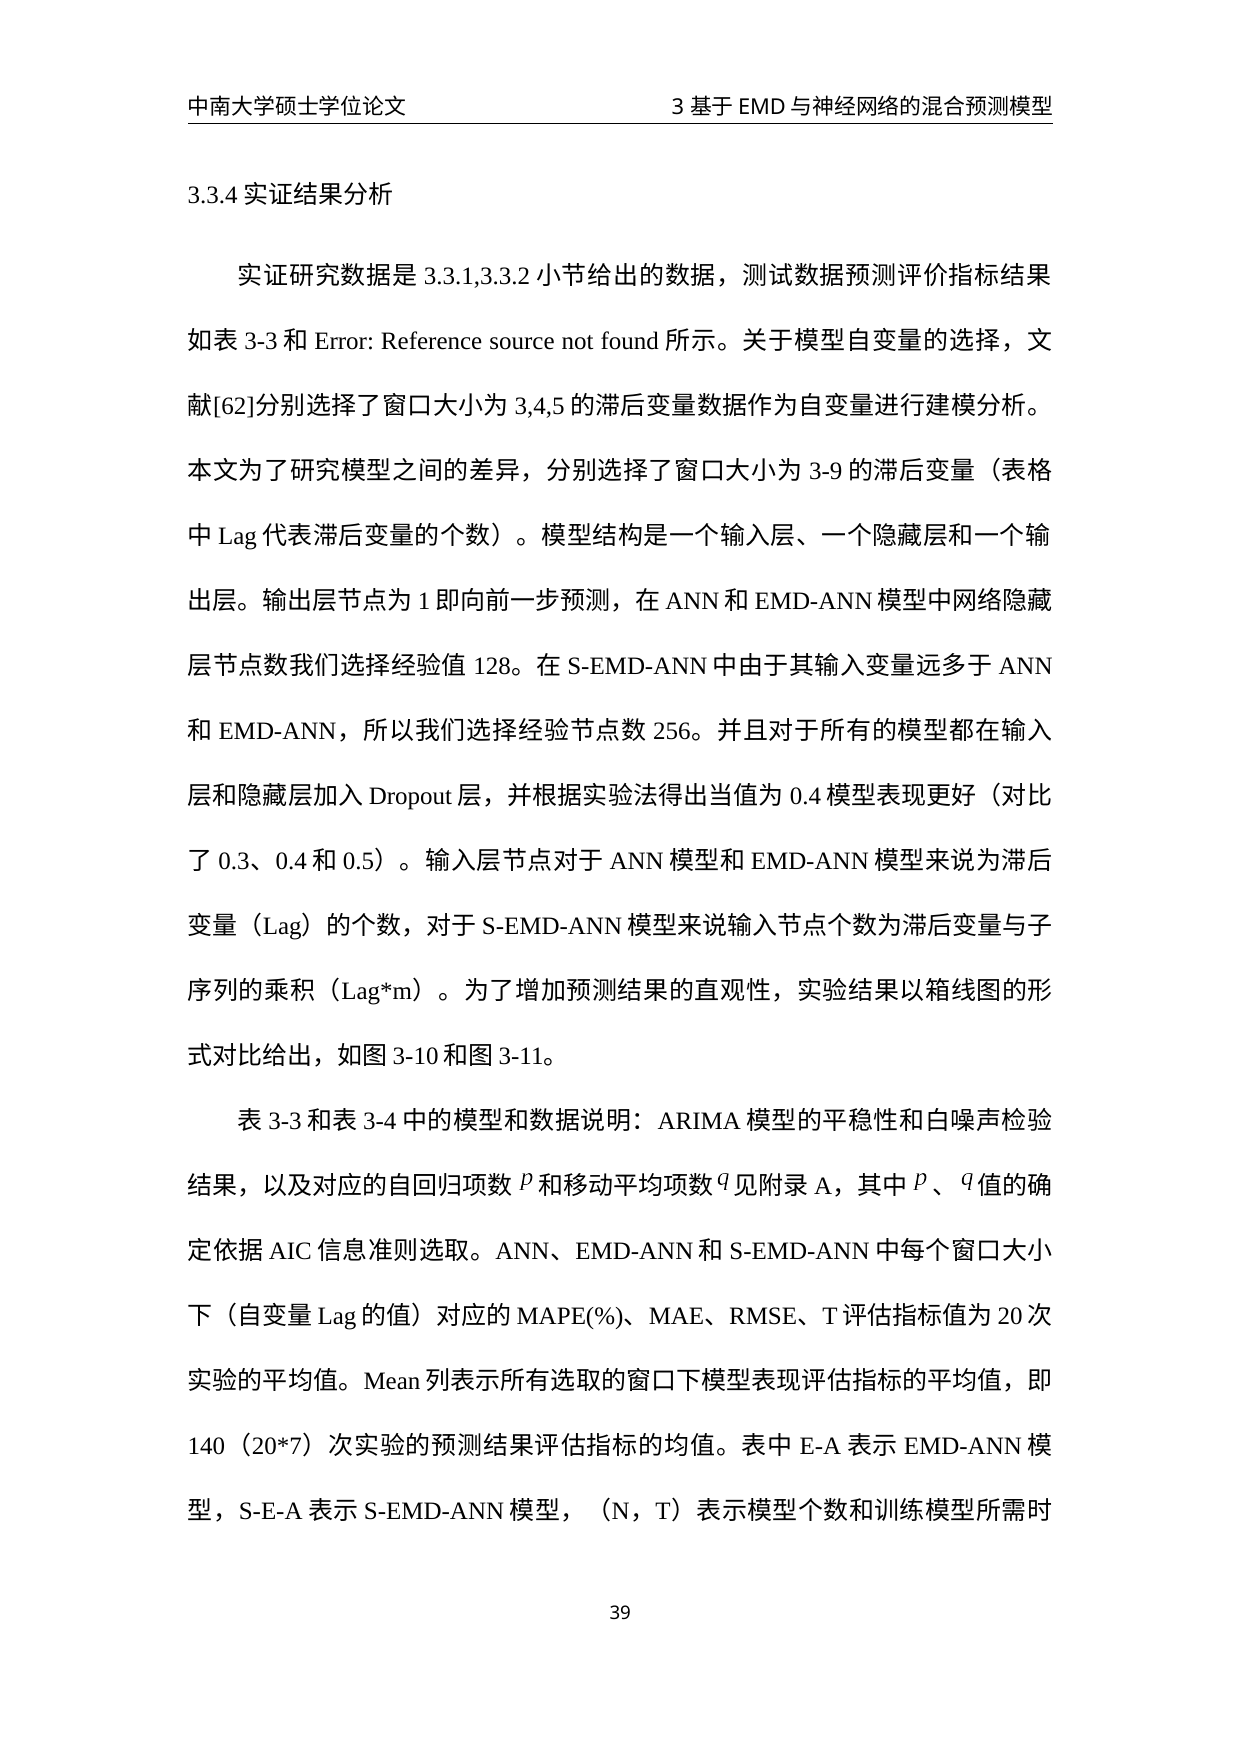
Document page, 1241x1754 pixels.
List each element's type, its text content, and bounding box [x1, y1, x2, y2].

text 实证研究数据是3.3.1,3.3.2小节给出的数据，测试数据预测评价指标结果如表3-3和表3-4所示。关于模型自变量的选择，文献[62]分别选择了窗口大小为3,4,5的滞后变量数据作为自变量进行建模分析。本文为了研究模型之间的差异，分别选择了窗口大小为3-9的滞后变量（表格中Lag代表滞后变量的个数）。模型结构是一个输入层、一个隐藏层和一个输出层。输出层节点为1即向前一步预测，在ANN和EMD-ANN模型中网络隐藏层节点数我们选择经验值128。在S-EMD-ANN中由于其输入变量远多于ANN和EMD-ANN，所以我们选择经验节点数256。并且对于所有的模型都在输入层和隐藏层加入Dropout层，并根据实验法得出当值为0.4模型表现更好（对比了0.3、0.4和0.5）。输入层节点对于ANN模型和EMD-ANN模型来说为滞后变量（Lag）的个数，对于S-EMD-ANN模型来说输入节点个数为滞后变量与子序列的乘积（Lag*m）。为了增加预测结果的直观性，实验结果以箱线图的形式对比给出，如图3-10和图3-11。 [187, 241, 1053, 1086]
text 3.3.4 实证结果分析 [187, 160, 1053, 225]
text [187, 1086, 1053, 1541]
